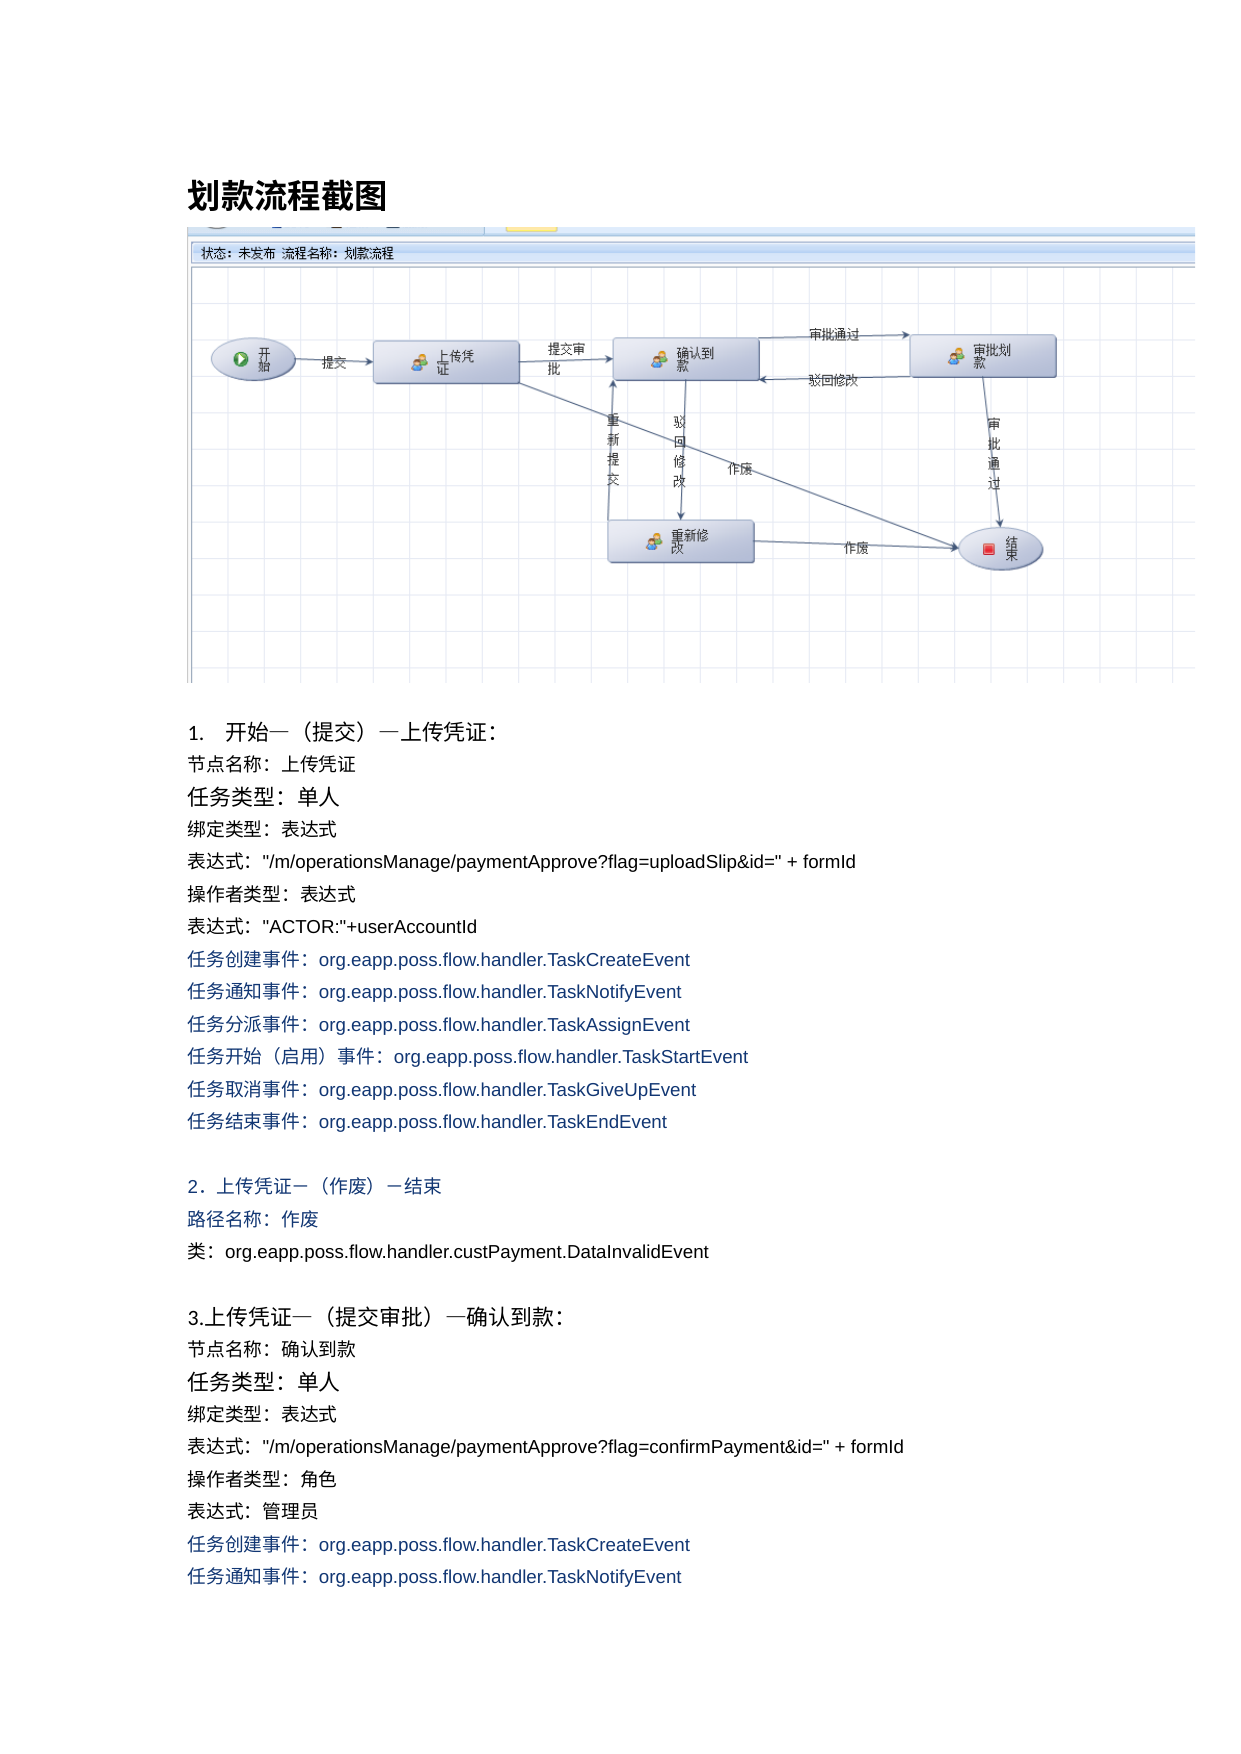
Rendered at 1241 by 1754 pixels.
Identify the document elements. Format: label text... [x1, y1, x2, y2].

text 任务创建事件：org.eapp.poss.flow.handler.TaskCreateEvent [187, 1527, 1053, 1559]
text 表达式："ACTOR:"+userAccountId [187, 909, 1053, 942]
picture [187, 227, 1196, 683]
text 任务通知事件：org.eapp.poss.flow.handler.TaskNotifyEvent [187, 974, 1053, 1007]
text 任务分派事件：org.eapp.poss.flow.handler.TaskAssignEvent [187, 1007, 1053, 1039]
text 绑定类型：表达式 [187, 812, 1053, 844]
text 任务开始（启用）事件：org.eapp.poss.flow.handler.TaskStartEvent [187, 1039, 1053, 1072]
text 3.上传凭证—（提交审批）—确认到款： [187, 1299, 1053, 1332]
text 任务取消事件：org.eapp.poss.flow.handler.TaskGiveUpEvent [187, 1072, 1053, 1104]
text 任务类型：单人 [187, 1364, 1053, 1397]
text 任务创建事件：org.eapp.poss.flow.handler.TaskCreateEvent [187, 942, 1053, 974]
text 划款流程截图 [187, 162, 1053, 227]
text 表达式："/m/operationsManage/paymentApprove?flag=confirmPayment&id=" + formId [187, 1429, 1053, 1462]
text 2．上传凭证－（作废）－结束 [187, 1169, 1053, 1202]
text 路径名称：作废 [187, 1202, 1053, 1234]
text 节点名称：上传凭证 [187, 747, 1053, 779]
text 任务结束事件：org.eapp.poss.flow.handler.TaskEndEvent [187, 1104, 1053, 1137]
text 任务类型：单人 [187, 779, 1053, 812]
list 开始—（提交）—上传凭证： [187, 714, 1053, 747]
text 任务通知事件：org.eapp.poss.flow.handler.TaskNotifyEvent [187, 1559, 1053, 1592]
text 表达式："/m/operationsManage/paymentApprove?flag=uploadSlip&id=" + formId [187, 844, 1053, 877]
text 操作者类型：角色 [187, 1462, 1053, 1494]
text 节点名称：确认到款 [187, 1332, 1053, 1364]
text 绑定类型：表达式 [187, 1397, 1053, 1429]
text 操作者类型：表达式 [187, 877, 1053, 909]
text 表达式：管理员 [187, 1494, 1053, 1527]
text 类：org.eapp.poss.flow.handler.custPayment.DataInvalidEvent [187, 1234, 1053, 1267]
